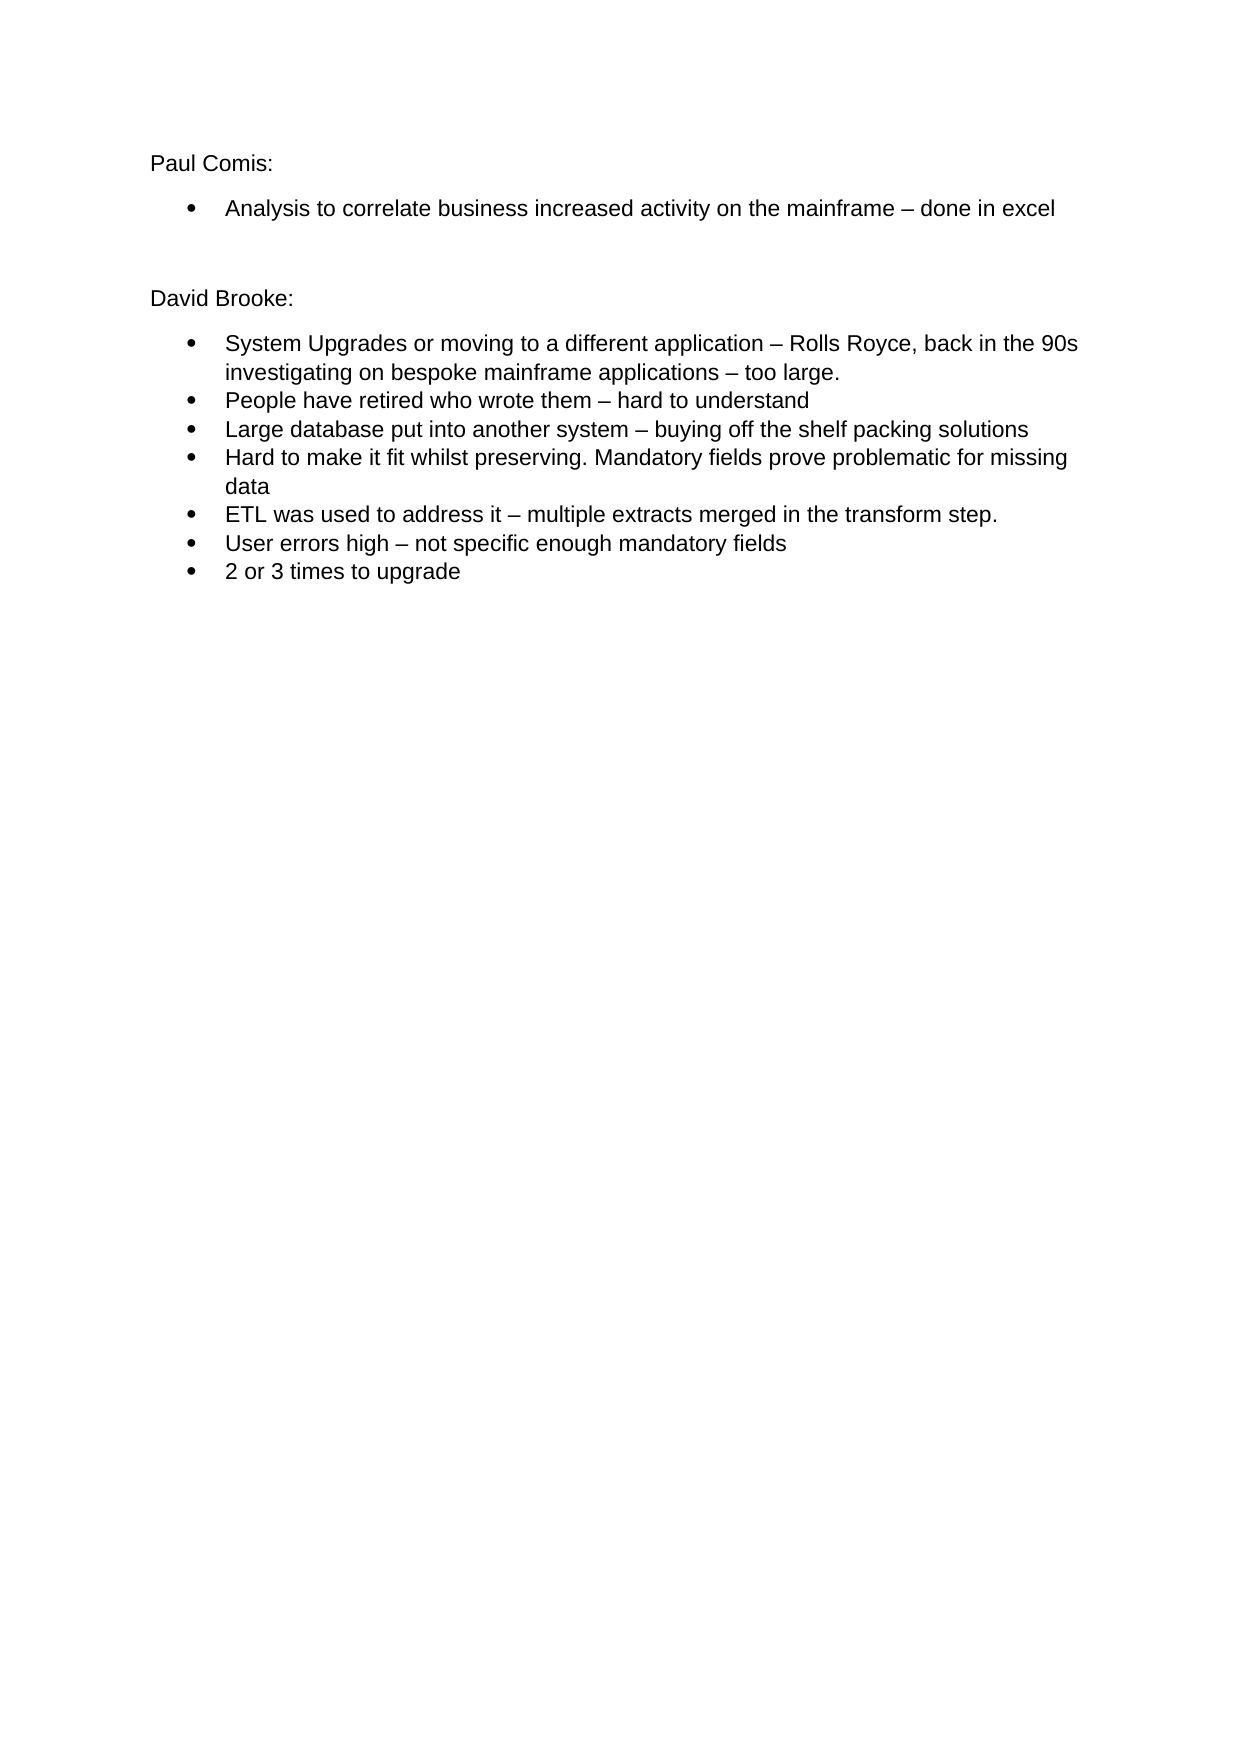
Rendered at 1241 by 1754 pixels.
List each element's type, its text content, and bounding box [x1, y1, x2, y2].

list Analysis to correlate business increased activity on the mainframe – done in excel [187, 195, 1090, 221]
list People have retired who wrote them – hard to understand [187, 387, 1090, 414]
list ETL was used to address it – multiple extracts merged in the transform step. [187, 501, 1090, 527]
list Large database put into another system – buying off the shelf packing solutions [187, 416, 1090, 442]
list Hard to make it fit whilst preserving. Mandatory fields prove problematic for missing data [187, 444, 1090, 499]
list User errors high – not specific enough mandatory fields [187, 529, 1090, 556]
list 2 or 3 times to upgrade [187, 558, 1090, 584]
list System Upgrades or moving to a different application – Rolls Royce, back in the 90s investigating on bespoke mainframe applications – too large. [187, 330, 1090, 385]
text David Brooke: [150, 285, 1090, 312]
text Paul Comis: [150, 150, 1090, 176]
